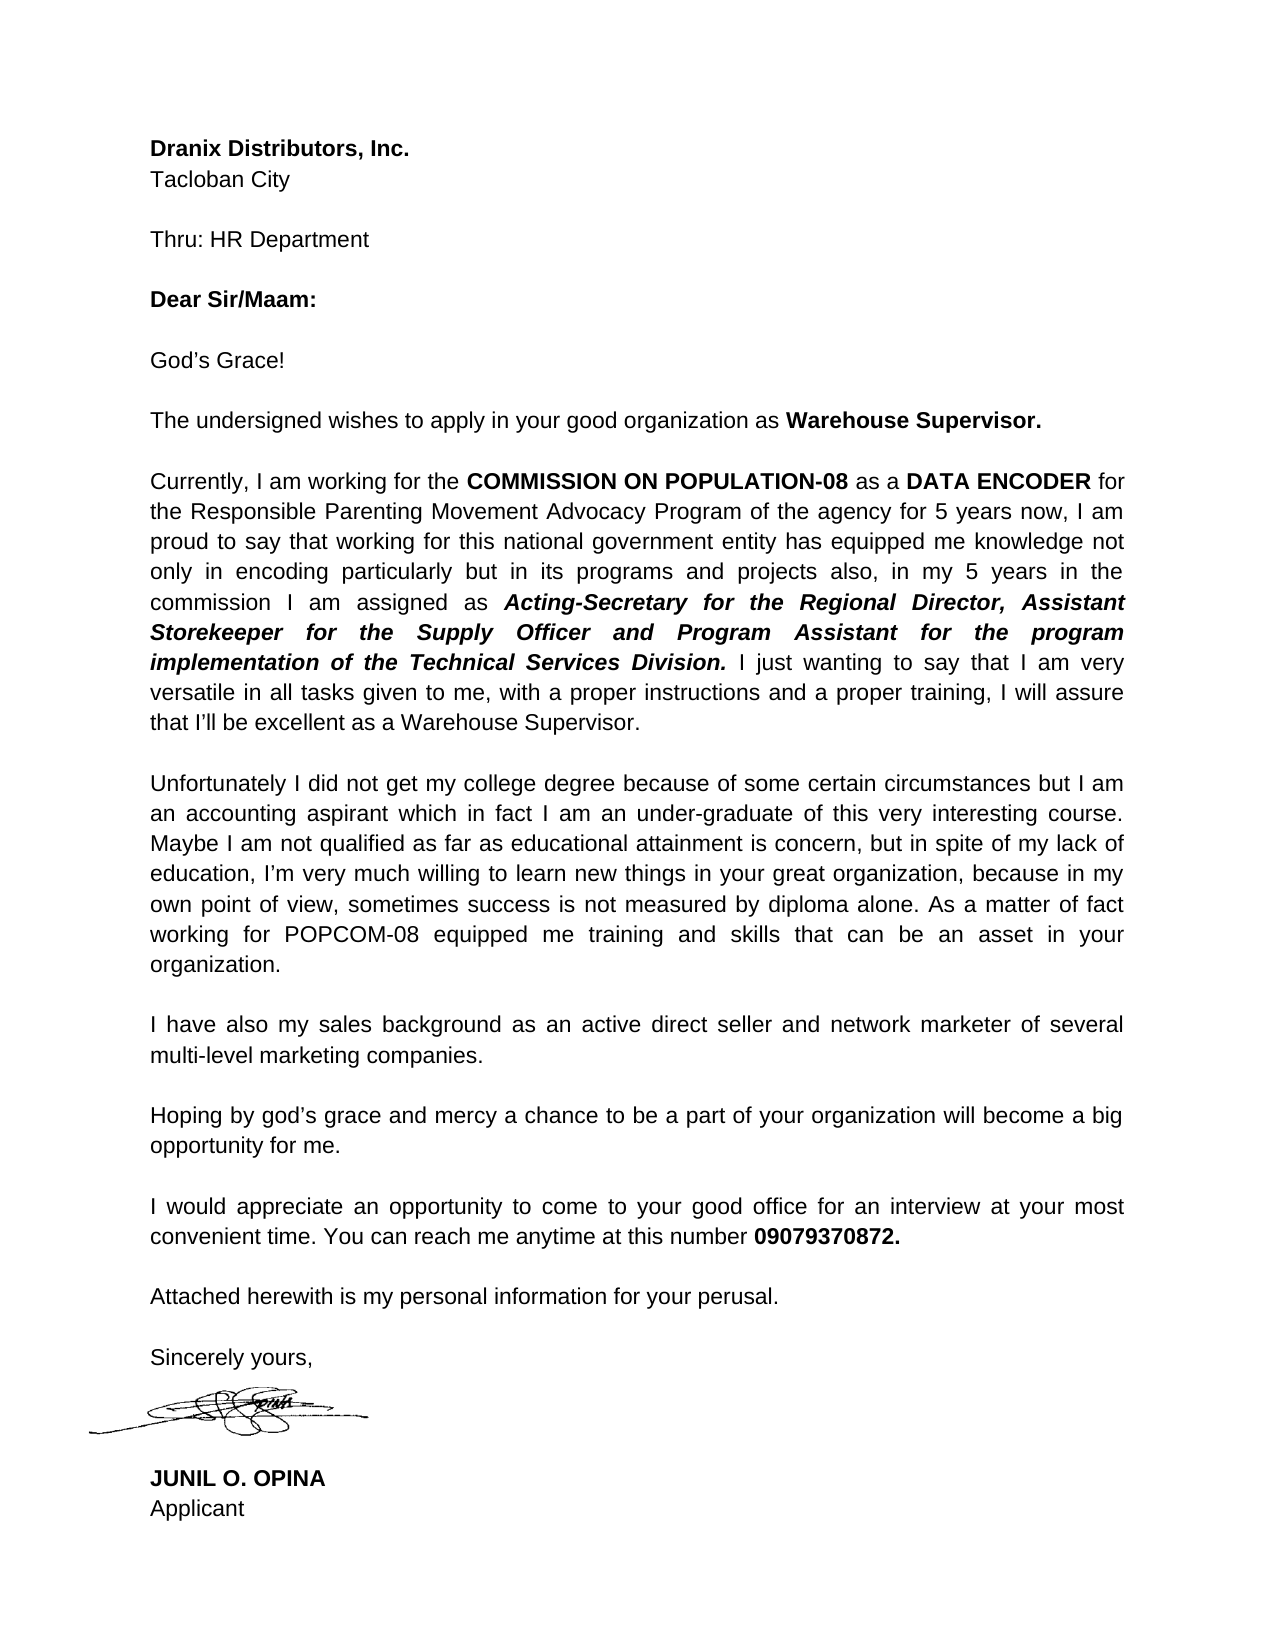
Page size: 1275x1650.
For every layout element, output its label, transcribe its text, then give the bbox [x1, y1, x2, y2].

text Hoping by god’s grace and mercy a chance to be a part of your organization will become a big opportunity for me. [150, 1102, 1125, 1159]
text Thru: HR Department [150, 226, 1125, 252]
text Dear Sir/Maam: [150, 286, 1125, 313]
text I have also my sales background as an active direct seller and network marketer of several multi-level marketing companies. [150, 1011, 1125, 1068]
text Sincerely yours, [150, 1344, 1125, 1370]
text I would appreciate an opportunity to come to your good office for an interview at your most convenient time. You can reach me anytime at this number 09079370872. [150, 1193, 1125, 1249]
text Tacloban City [150, 166, 1125, 192]
text The undersigned wishes to apply in your good organization as Warehouse Supervisor. [150, 407, 1125, 434]
picture [70, 1345, 410, 1476]
text Attached herewith is my personal information for your perusal. [150, 1283, 1125, 1310]
text JUNIL O. OPINA [150, 1464, 1125, 1491]
text Unfortunately I did not get my college degree because of some certain circumstances but I am an accounting aspirant which in fact I am an under-graduate of this very interesting course. Maybe I am not qualified as far as educational attainment is concern, but in spite of my lack of education, I’m very much willing to learn new things in your great organization, because in my own point of view, sometimes success is not measured by diploma alone. As a matter of fact working for POPCOM-08 equipped me training and skills that can be an asset in your organization. [150, 770, 1125, 977]
text Dranix Distributors, Inc. [150, 135, 1125, 162]
text Applicant [150, 1495, 1125, 1521]
text God’s Grace! [150, 347, 1125, 373]
text Currently, I am working for the COMMISSION ON POPULATION-08 as a DATA ENCODER for the Responsible Parenting Movement Advocacy Program of the agency for 5 years now, I am proud to say that working for this national government entity has equipped me knowledge not only in encoding particularly but in its programs and projects also, in my 5 years in the commission I am assigned as Acting-Secretary for the Regional Director, Assistant Storekeeper for the Supply Officer and Program Assistant for the program implementation of the Technical Services Division. I just wanting to say that I am very versatile in all tasks given to me, with a proper instructions and a proper training, I will assure that I’ll be excellent as a Warehouse Supervisor. [150, 468, 1125, 736]
